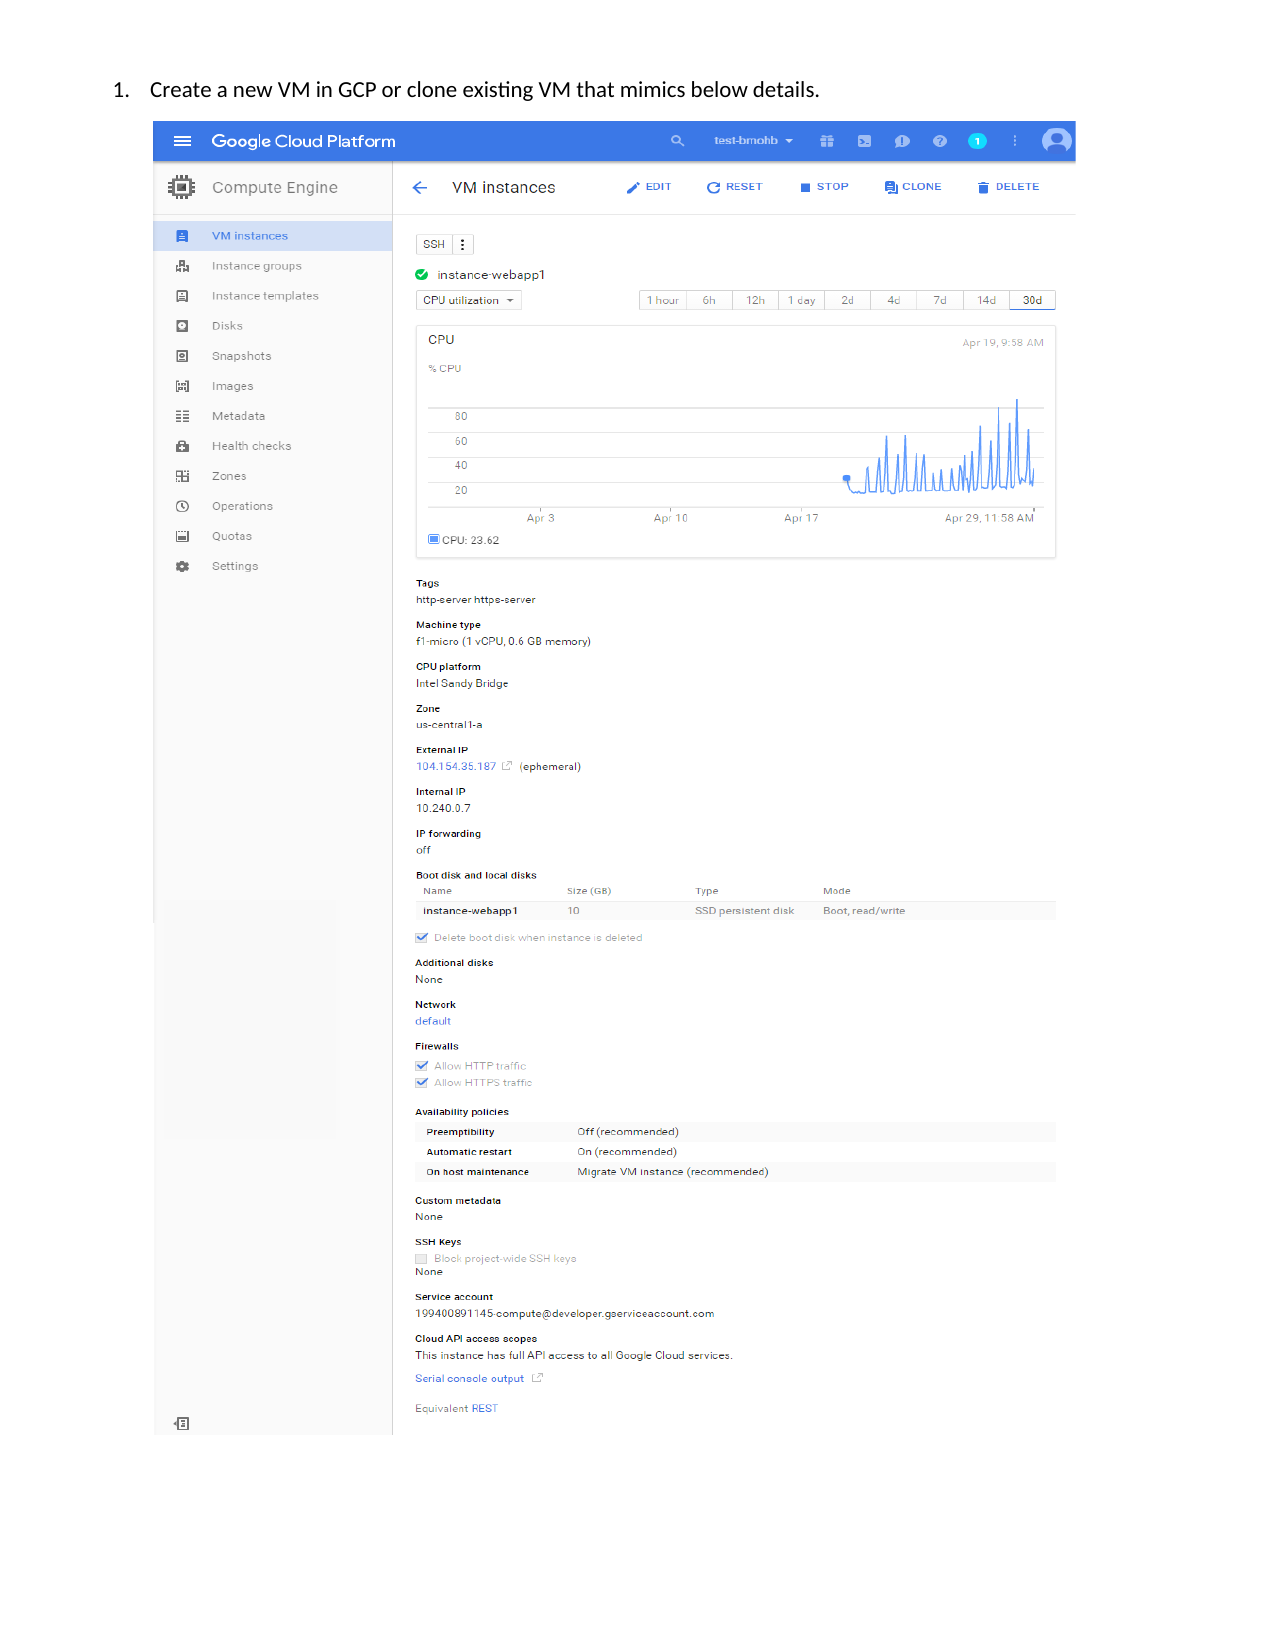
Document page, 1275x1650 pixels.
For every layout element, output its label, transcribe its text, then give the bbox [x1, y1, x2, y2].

picture [153, 121, 1076, 1435]
list Create a new VM in GCP or clone existing VM that mimics below details. [112, 75, 1200, 103]
